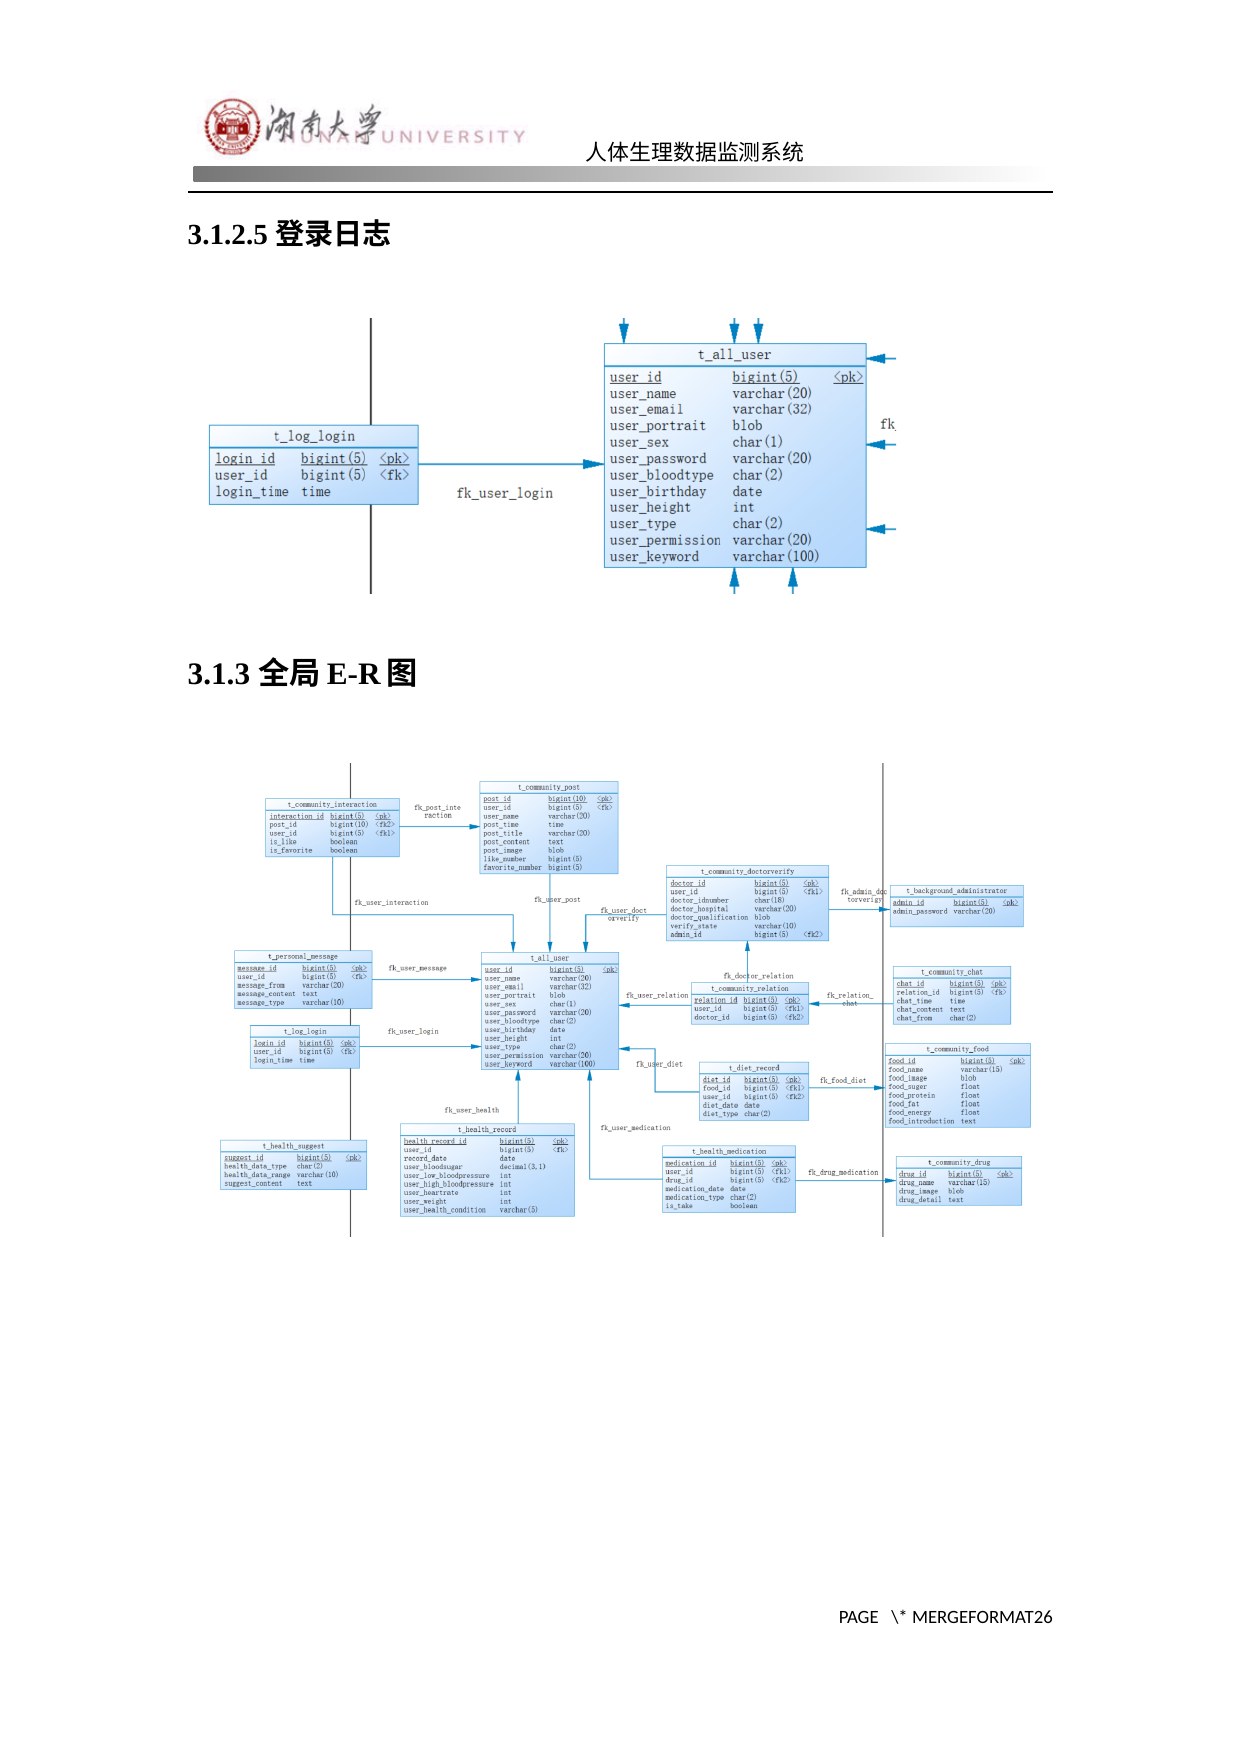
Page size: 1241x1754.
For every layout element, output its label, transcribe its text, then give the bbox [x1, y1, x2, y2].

picture [187, 88, 548, 160]
subtitle 3.1.3 全局E-R图 [187, 638, 1053, 703]
picture [187, 318, 897, 594]
picture [187, 763, 1053, 1237]
text 3.1.2.5 登录日志 [187, 199, 1053, 264]
